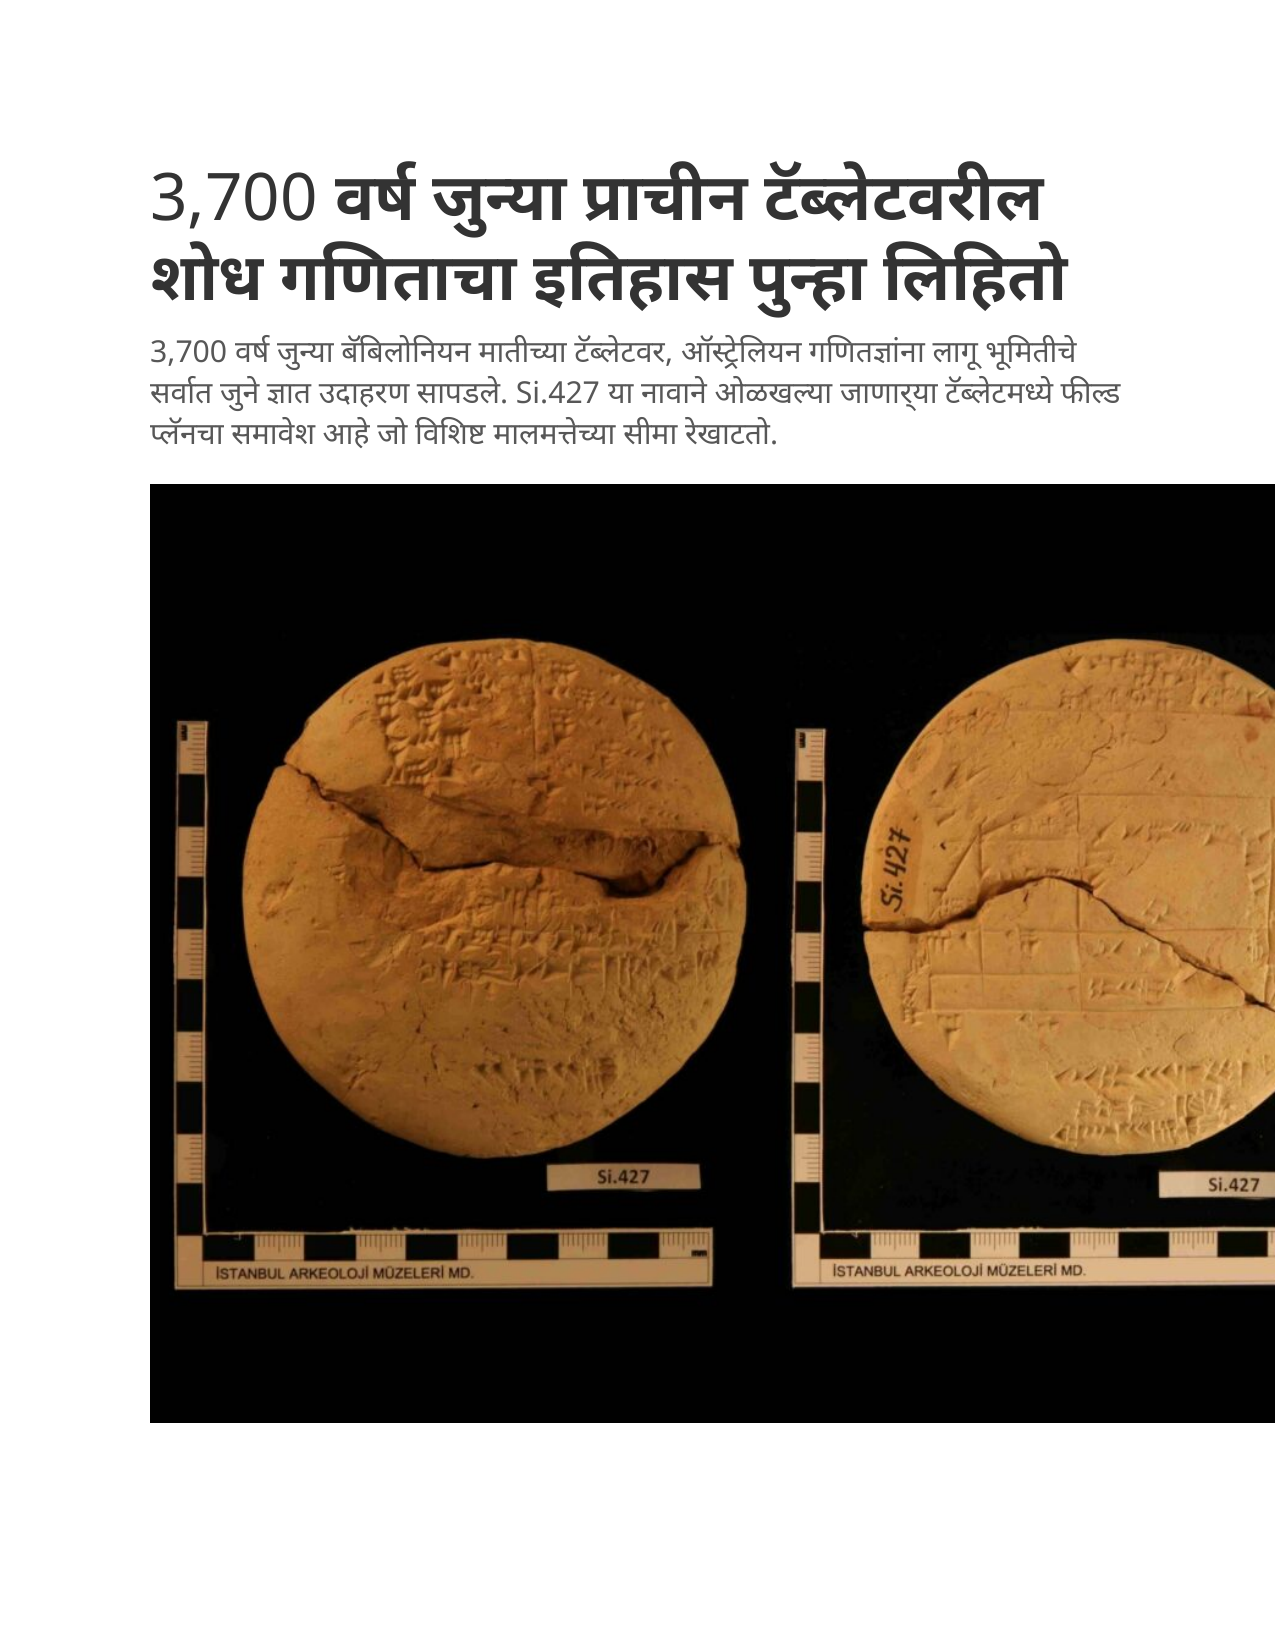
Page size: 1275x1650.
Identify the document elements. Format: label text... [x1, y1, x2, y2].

text 3,700 वर्ष जुन्या प्राचीन टॅब्लेटवरील शोध गणिताचा इतिहास पुन्हा लिहितो [150, 150, 1125, 316]
text 3,700 वर्ष जुन्या बॅबिलोनियन मातीच्या टॅब्लेटवर, ऑस्ट्रेलियन गणितज्ञांना लागू भूमितीचे सर्वात जुने ज्ञात उदाहरण सापडले. Si.427 या नावाने ओळखल्या जाणार्‍या टॅब्लेटमध्ये फील्ड प्लॅनचा समावेश आहे जो विशिष्ट मालमत्तेच्या सीमा रेखाटतो. [150, 330, 1125, 453]
picture [150, 484, 1275, 1423]
